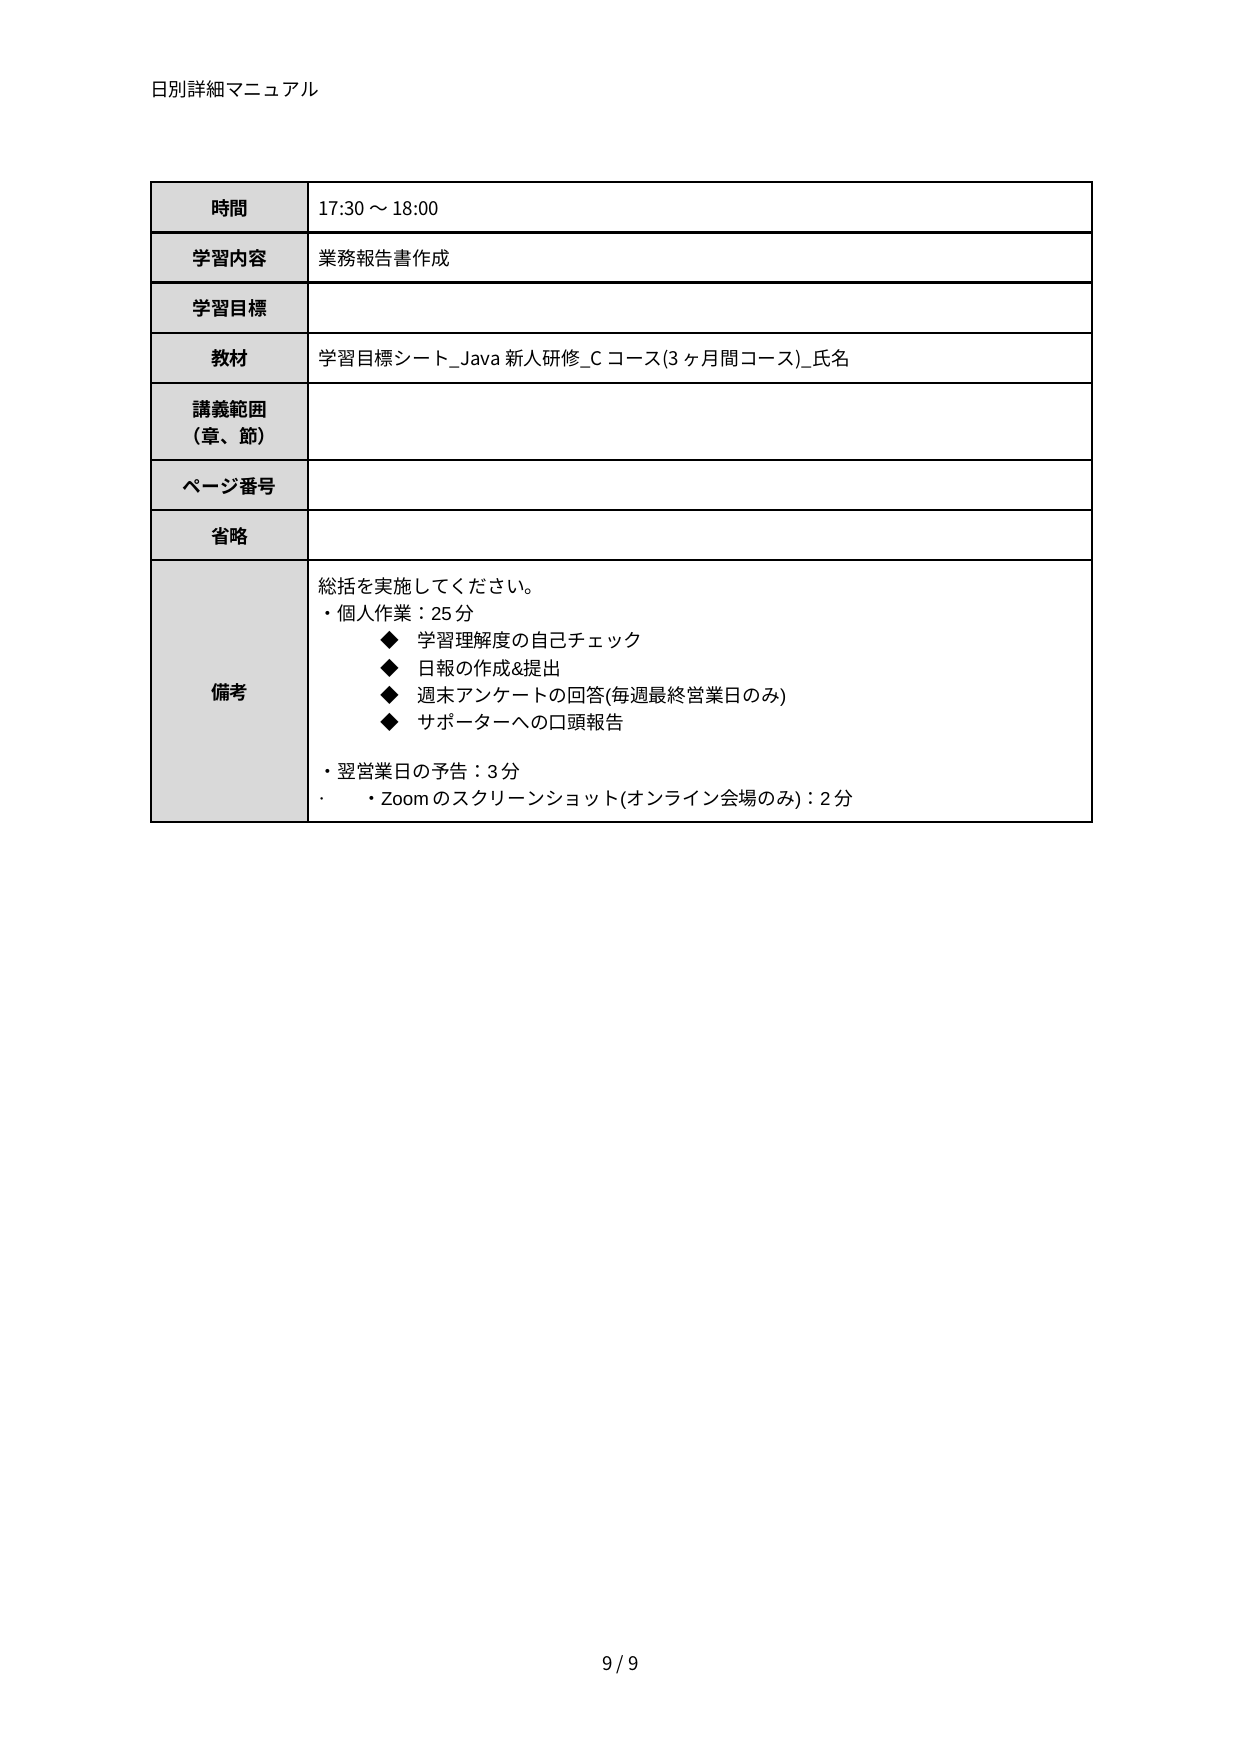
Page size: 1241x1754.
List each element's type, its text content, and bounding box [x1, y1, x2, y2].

table_cell [309, 384, 1091, 459]
table_cell [309, 511, 1091, 559]
table_cell 学習内容 [152, 234, 307, 281]
table_cell 備考 [152, 561, 307, 821]
table_cell 教材 [152, 334, 307, 382]
table_cell 総括を実施してください。 ・個人作業：25分 ◆ 学習理解度の自己チェック ◆ 日報の作成&提出 ◆ 週末アンケートの回答(毎週最終営業日のみ) ◆ サポーターへの口頭報告 ・翌営業日の予告：3分 ・Zoomのスクリーンショット(オンライン会場のみ)：2分 [309, 561, 1091, 821]
table_cell 学習目標シート_Java新人研修_Cコース(3ヶ月間コース)_氏名 [309, 334, 1091, 382]
table_cell [309, 284, 1091, 332]
table_cell 業務報告書作成 [309, 234, 1091, 281]
table_cell ページ番号 [152, 461, 307, 509]
table_cell 講義範囲 （章、節） [152, 384, 307, 459]
table_header 17:30 ～ 18:00 [309, 183, 1091, 231]
table_cell 学習目標 [152, 284, 307, 332]
table_cell [309, 461, 1091, 509]
table_cell 省略 [152, 511, 307, 559]
table_header 時間 [152, 183, 307, 231]
